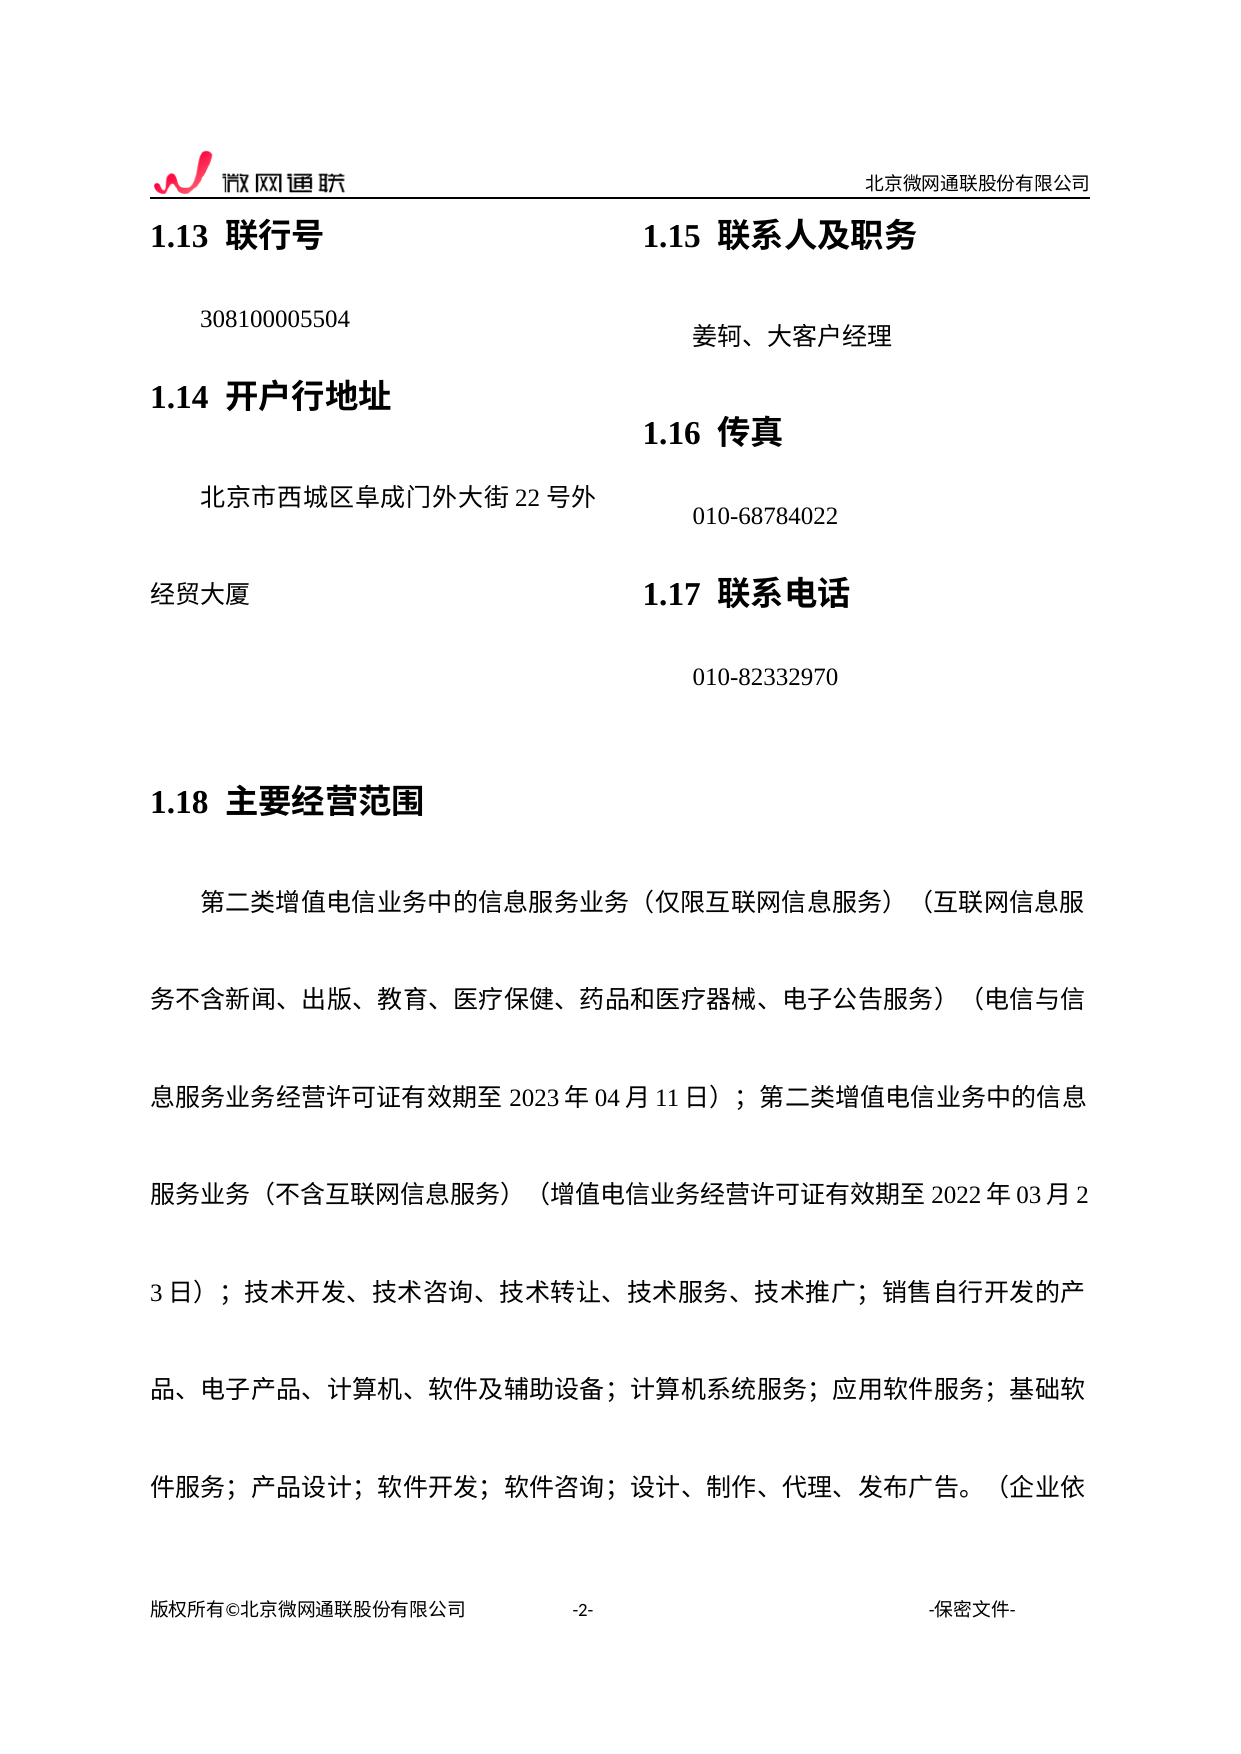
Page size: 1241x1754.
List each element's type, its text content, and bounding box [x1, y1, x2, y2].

text 308100005504 [150, 302, 597, 334]
text 联系人及职务 [642, 200, 1087, 265]
text 联系电话 [642, 558, 1087, 623]
text 主要经营范围 [150, 766, 1087, 831]
text 传真 [642, 397, 1087, 462]
text 010-82332970 [642, 660, 1089, 692]
text 北京市西城区阜成门外大街22号外经贸大厦 [150, 463, 597, 625]
text 010-68784022 [642, 499, 1089, 532]
text 联行号 [150, 200, 595, 265]
text 开户行地址 [150, 361, 595, 426]
text 姜轲、大客户经理 [642, 302, 1089, 367]
picture [153, 146, 358, 195]
